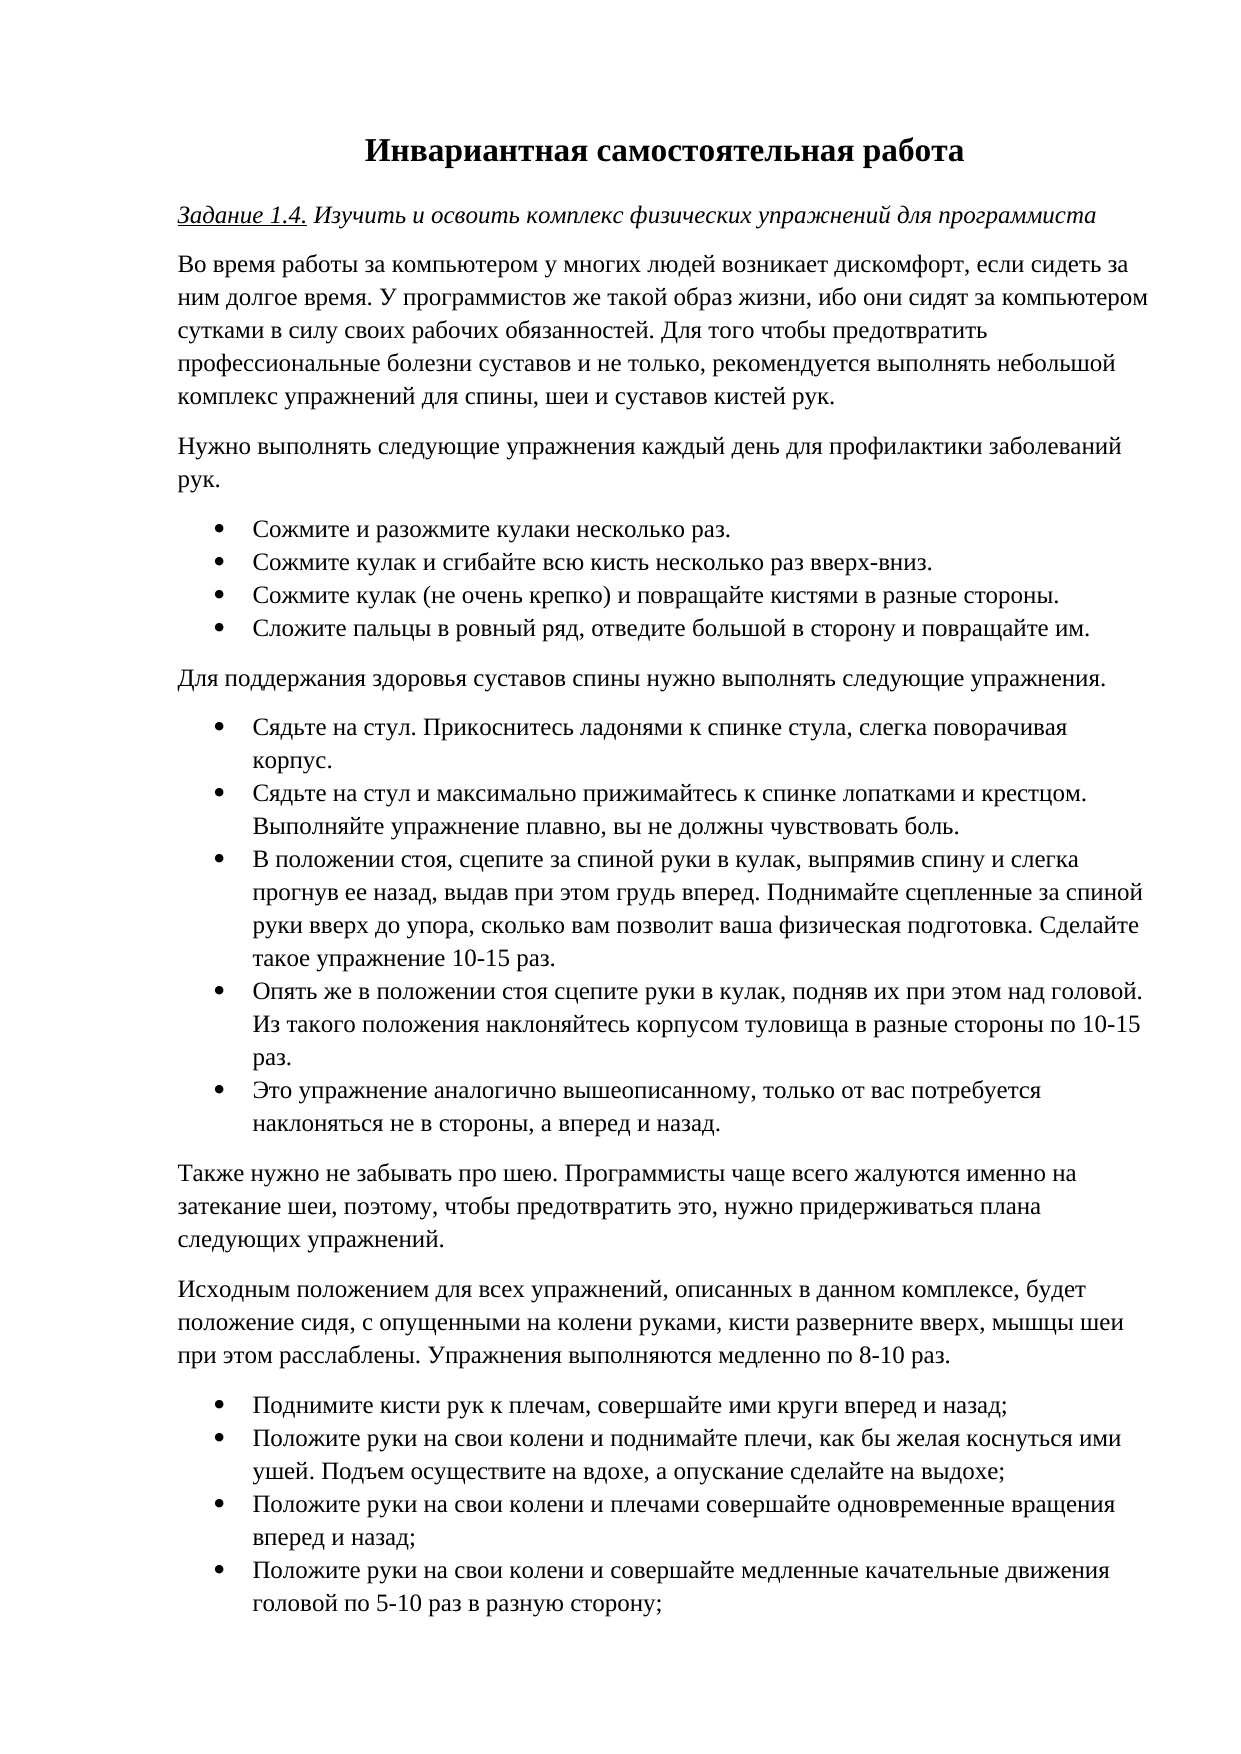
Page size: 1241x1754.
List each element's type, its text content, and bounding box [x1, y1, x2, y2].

text Нужно выполнять следующие упражнения каждый день для профилактики заболеваний рук. [177, 431, 1152, 493]
list Поднимите кисти рук к плечам, совершайте ими круги вперед и назад; [215, 1390, 1152, 1418]
list Положите руки на свои колени и поднимайте плечи, как бы желая коснуться ими ушей. Подъем осуществите на вдохе, а опускание сделайте на выдохе; [215, 1423, 1152, 1484]
list В положении стоя, сцепите за спиной руки в кулак, выпрямив спину и слегка прогнув ее назад, выдав при этом грудь вперед. Поднимайте сцепленные за спиной руки вверх до упора, сколько вам позволит ваша физическая подготовка. Сделайте такое упражнение 10-15 раз. [215, 844, 1152, 972]
list Сожмите кулак и сгибайте всю кисть несколько раз вверх-вниз. [215, 547, 1152, 576]
text Исходным положением для всех упражнений, описанных в данном комплексе, будет положение сидя, с опущенными на колени руками, кисти разверните вверх, мышцы шеи при этом расслаблены. Упражнения выполняются медленно по 8-10 раз. [177, 1274, 1152, 1369]
text Во время работы за компьютером у многих людей возникает дискомфорт, если сидеть за ним долгое время. У программистов же такой образ жизни, ибо они сидят за компьютером сутками в силу своих рабочих обязанностей. Для того чтобы предотвратить профессиональные болезни суставов и не только, рекомендуется выполнять небольшой комплекс упражнений для спины, шеи и суставов кистей рук. [177, 249, 1152, 410]
text Для поддержания здоровья суставов спины нужно выполнять следующие упражнения. [177, 663, 1152, 691]
text Также нужно не забывать про шею. Программисты чаще всего жалуются именно на затекание шеи, поэтому, чтобы предотвратить это, нужно придерживаться плана следующих упражнений. [177, 1158, 1152, 1253]
list Опять же в положении стоя сцепите руки в кулак, подняв их при этом над головой. Из такого положения наклоняйтесь корпусом туловища в разные стороны по 10-15 раз. [215, 976, 1152, 1071]
subtitle Инвариантная самостоятельная работа [177, 131, 1152, 169]
list Сожмите кулак (не очень крепко) и повращайте кистями в разные стороны. [215, 580, 1152, 609]
list Положите руки на свои колени и плечами совершайте одновременные вращения вперед и назад; [215, 1489, 1152, 1551]
list Это упражнение аналогично вышеописанному, только от вас потребуется наклоняться не в стороны, а вперед и назад. [215, 1076, 1152, 1137]
list Сложите пальцы в ровный ряд, отведите большой в сторону и повращайте им. [215, 613, 1152, 642]
list Сядьте на стул и максимально прижимайтесь к спинке лопатками и крестцом. Выполняйте упражнение плавно, вы не должны чувствовать боль. [215, 778, 1152, 840]
list Сожмите и разожмите кулаки несколько раз. [215, 514, 1152, 543]
list Сядьте на стул. Прикоснитесь ладонями к спинке стула, слегка поворачивая корпус. [215, 712, 1152, 774]
text Задание 1.4. Изучить и освоить комплекс физических упражнений для программиста [177, 200, 1152, 228]
list Положите руки на свои колени и совершайте медленные качательные движения головой по 5-10 раз в разную сторону; [215, 1555, 1152, 1617]
